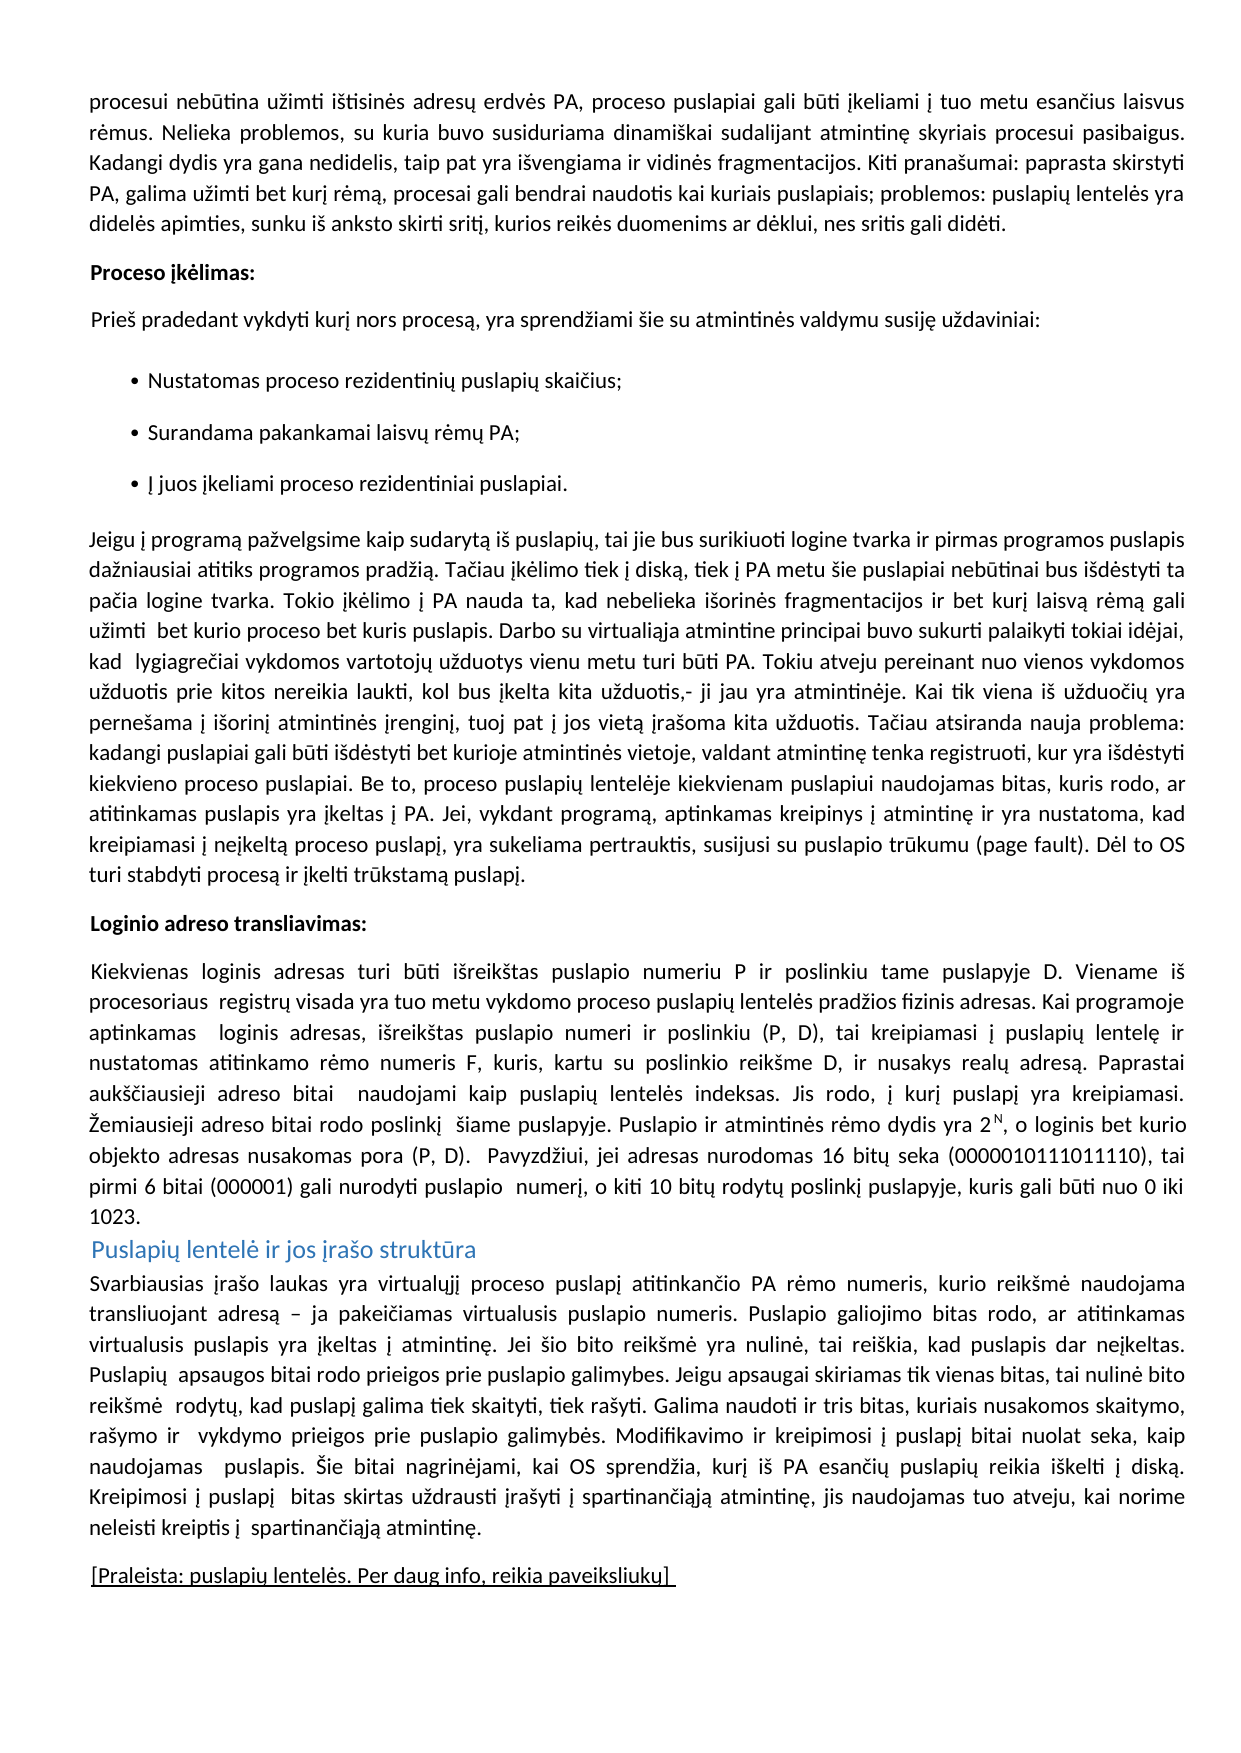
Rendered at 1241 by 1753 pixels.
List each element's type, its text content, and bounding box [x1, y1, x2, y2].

text Loginio adreso transliavimas: [90, 909, 1187, 937]
text ∙ Surandama pakankamai laisvų rėmų PA; [127, 406, 1187, 453]
text Proceso įkėlimas: [90, 258, 1187, 286]
text [Praleista: puslapių lentelės. Per daug info, reikia paveiksliukų] [91, 1561, 1187, 1589]
text Prieš pradedant vykdyti kurį nors procesą, yra sprendžiami šie su atmintinės valdymu susiję uždaviniai: [91, 306, 1187, 334]
text Jeigu į programą pažvelgsime kaip sudarytą iš puslapių, tai jie bus surikiuoti logine tvarka ir pirmas programos puslapis dažniausiai atitiks programos pradžią. Tačiau įkėlimo tiek į diską, tiek į PA metu šie puslapiai nebūtinai bus išdėstyti ta pačia logine tvarka. Tokio įkėlimo į PA nauda ta, kad nebelieka išorinės fragmentacijos ir bet kurį laisvą rėmą gali užimti bet kurio proceso bet kuris puslapis. Darbo su virtualiąja atmintine principai buvo sukurti palaikyti tokiai idėjai, kad lygiagrečiai vykdomos vartotojų užduotys vienu metu turi būti PA. Tokiu atveju pereinant nuo vienos vykdomos užduotis prie kitos nereikia laukti, kol bus įkelta kita užduotis,- ji jau yra atmintinėje. Kai tik viena iš užduočių yra pernešama į išorinį atmintinės įrenginį, tuoj pat į jos vietą įrašoma kita užduotis. Tačiau atsiranda nauja problema: kadangi puslapiai gali būti išdėstyti bet kurioje atmintinės vietoje, valdant atmintinę tenka registruoti, kur yra išdėstyti kiekvieno proceso puslapiai. Be to, proceso puslapių lentelėje kiekvienam puslapiui naudojamas bitas, kuris rodo, ar atitinkamas puslapis yra įkeltas į PA. Jei, vykdant programą, aptinkamas kreipinys į atmintinę ir yra nustatoma, kad kreipiamasi į neįkeltą proceso puslapį, yra sukeliama pertrauktis, susijusi su puslapio trūkumu (page fault). Dėl to OS turi stabdyti procesą ir įkelti trūkstamą puslapį. [88, 525, 1187, 888]
text ∙ Į juos įkeliami proceso rezidentiniai puslapiai. [127, 458, 1187, 505]
text Puslapių lentelė ir jos įrašo struktūra [91, 1233, 1187, 1265]
text Svarbiausias įrašo laukas yra virtualųjį proceso puslapį atitinkančio PA rėmo numeris, kurio reikšmė naudojama transliuojant adresą – ja pakeičiamas virtualusis puslapio numeris. Puslapio galiojimo bitas rodo, ar atitinkamas virtualusis puslapis yra įkeltas į atmintinę. Jei šio bito reikšmė yra nulinė, tai reiškia, kad puslapis dar neįkeltas. Puslapių apsaugos bitai rodo prieigos prie puslapio galimybes. Jeigu apsaugai skiriamas tik vienas bitas, tai nulinė bito reikšmė rodytų, kad puslapį galima tiek skaityti, tiek rašyti. Galima naudoti ir tris bitas, kuriais nusakomos skaitymo, rašymo ir vykdymo prieigos prie puslapio galimybės. Modifikavimo ir kreipimosi į puslapį bitai nuolat seka, kaip naudojamas puslapis. Šie bitai nagrinėjami, kai OS sprendžia, kurį iš PA esančių puslapių reikia iškelti į diską. Kreipimosi į puslapį bitas skirtas uždrausti įrašyti į spartinančiąją atmintinę, jis naudojamas tuo atveju, kai norime neleisti kreiptis į spartinančiąją atmintinę. [89, 1269, 1187, 1541]
text Kiekvienas loginis adresas turi būti išreikštas puslapio numeriu P ir poslinkiu tame puslapyje D. Viename iš procesoriaus registrų visada yra tuo metu vykdomo proceso puslapių lentelės pradžios fizinis adresas. Kai programoje aptinkamas loginis adresas, išreikštas puslapio numeri ir poslinkiu (P, D), tai kreipiamasi į puslapių lentelę ir nustatomas atitinkamo rėmo numeris F, kuris, kartu su poslinkio reikšme D, ir nusakys realų adresą. Paprastai aukščiausieji adreso bitai naudojami kaip puslapių lentelės indeksas. Jis rodo, į kurį puslapį yra kreipiamasi. Žemiausieji adreso bitai rodo poslinkį šiame puslapyje. Puslapio ir atmintinės rėmo dydis yra 2N, o loginis bet kurio objekto adresas nusakomas pora (P, D). Pavyzdžiui, jei adresas nurodomas 16 bitų seka (0000010111011110), tai pirmi 6 bitai (000001) gali nurodyti puslapio numerį, o kiti 10 bitų rodytų poslinkį puslapyje, kuris gali būti nuo 0 iki 1023. [89, 957, 1187, 1230]
text ∙ Nustatomas proceso rezidentinių puslapių skaičius; [127, 355, 1187, 402]
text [89, 87, 1187, 237]
